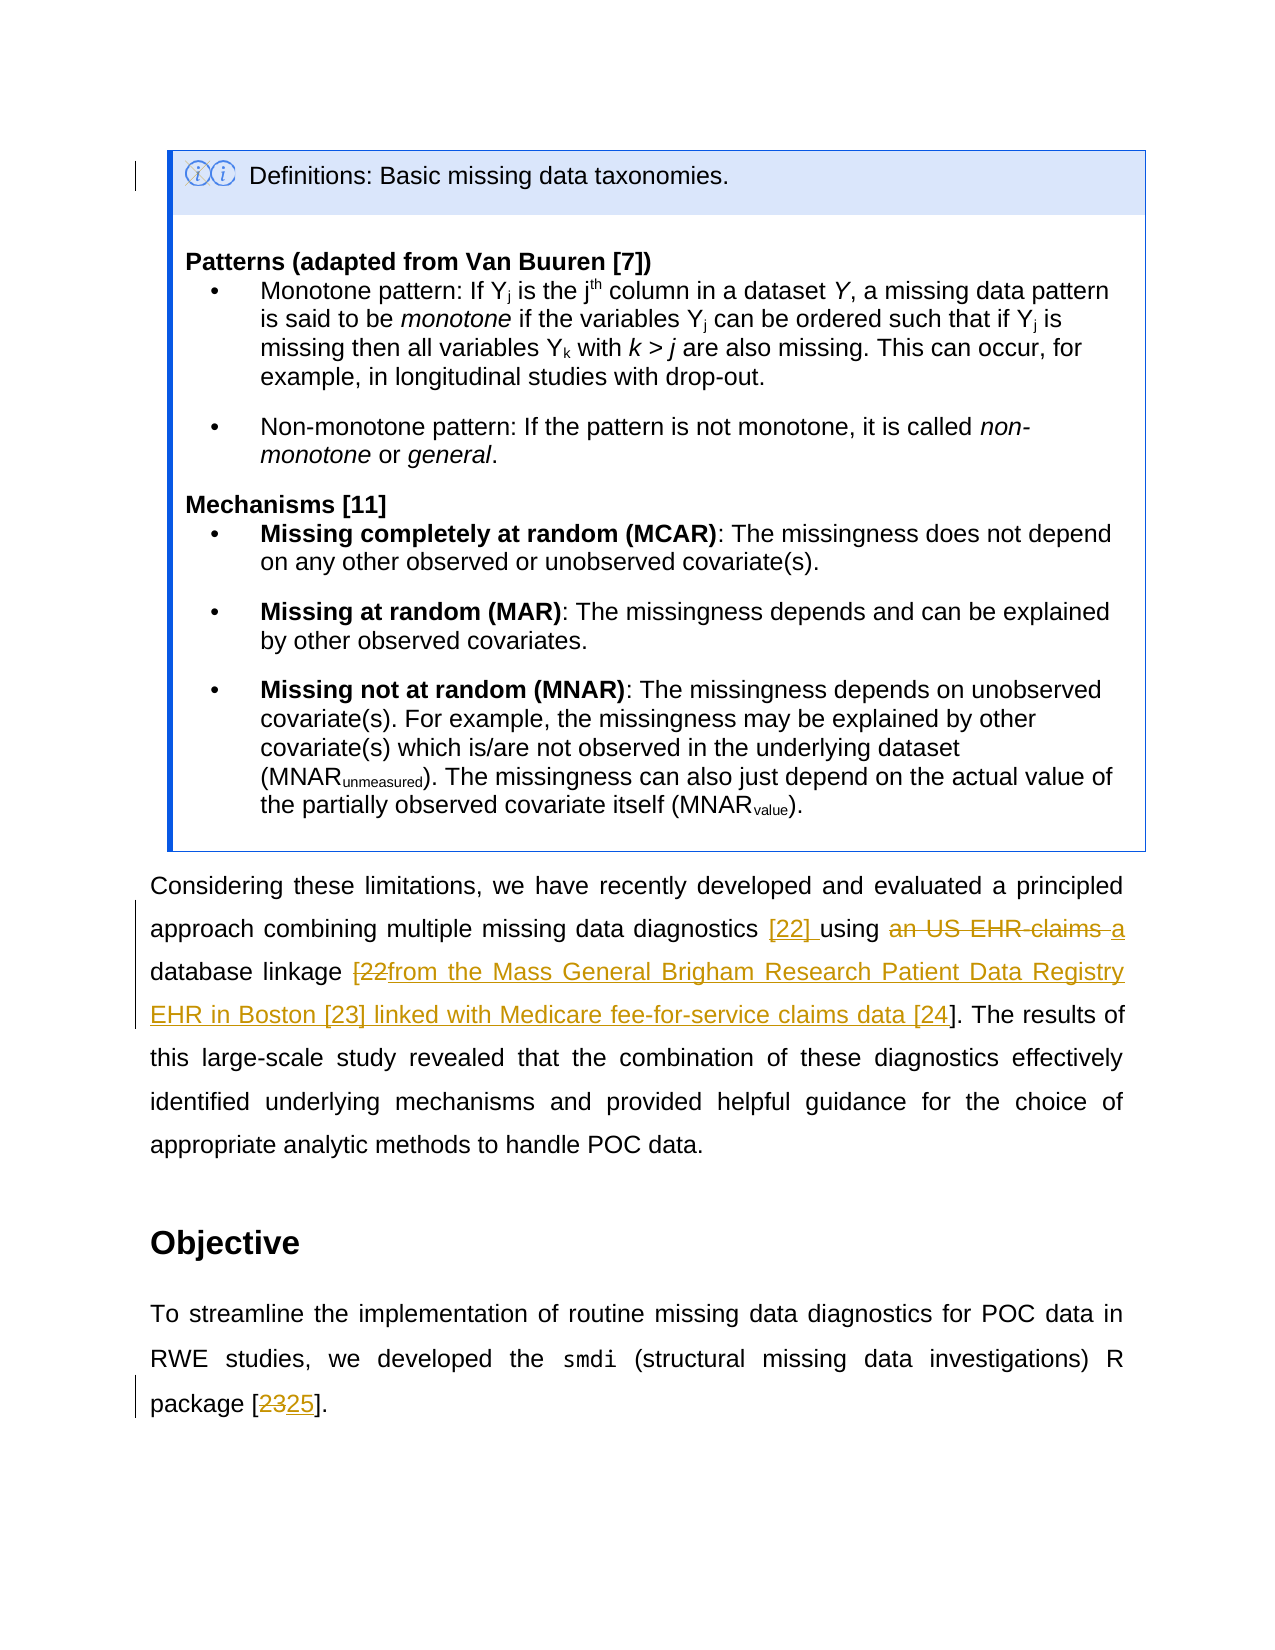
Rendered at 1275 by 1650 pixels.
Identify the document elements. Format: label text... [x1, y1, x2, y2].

table_cell Patterns (adapted from Van Buuren [7]) Monotone pattern: If Yj is the jth column in a dataset Y, a missing data pattern is said to be monotone if the variables Yj can be ordered such that if Yj is missing then all variables Yk with k > j are also missing. This can occur, for example, in longitudinal studies with drop-out. Non-monotone pattern: If the pattern is not monotone, it is called non-monotone or general. Mechanisms [11] Missing completely at random (MCAR): The missingness does not depend on any other observed or unobserved covariate(s). Missing at random (MAR): The missingness depends and can be explained by other observed covariates. Missing not at random (MNAR): The missingness depends on unobserved covariate(s). For example, the missingness may be explained by other covariate(s) which is/are not observed in the underlying dataset (MNARunmeasured). The missingness can also just depend on the actual value of the partially observed covariate itself (MNARvalue). [173, 215, 1145, 851]
picture [186, 160, 209, 172]
picture [186, 174, 209, 186]
text To streamline the implementation of routine missing data diagnostics for POC data in RWE studies, we developed the smdi (structural missing data investigations) R package []. [150, 1299, 1125, 1418]
picture [199, 160, 236, 186]
subtitle Objective [150, 1223, 1125, 1261]
table_header Definitions: Basic missing data taxonomies. [173, 151, 1145, 215]
picture [185, 162, 196, 184]
text Considering these limitations, we have recently developed and evaluated a principled approach combining multiple missing data diagnostics using database linkage ]. The results of this large-scale study revealed that the combination of these diagnostics effectively identified underlying mechanisms and provided helpful guidance for the choice of appropriate analytic methods to handle POC data. [150, 871, 1125, 1158]
